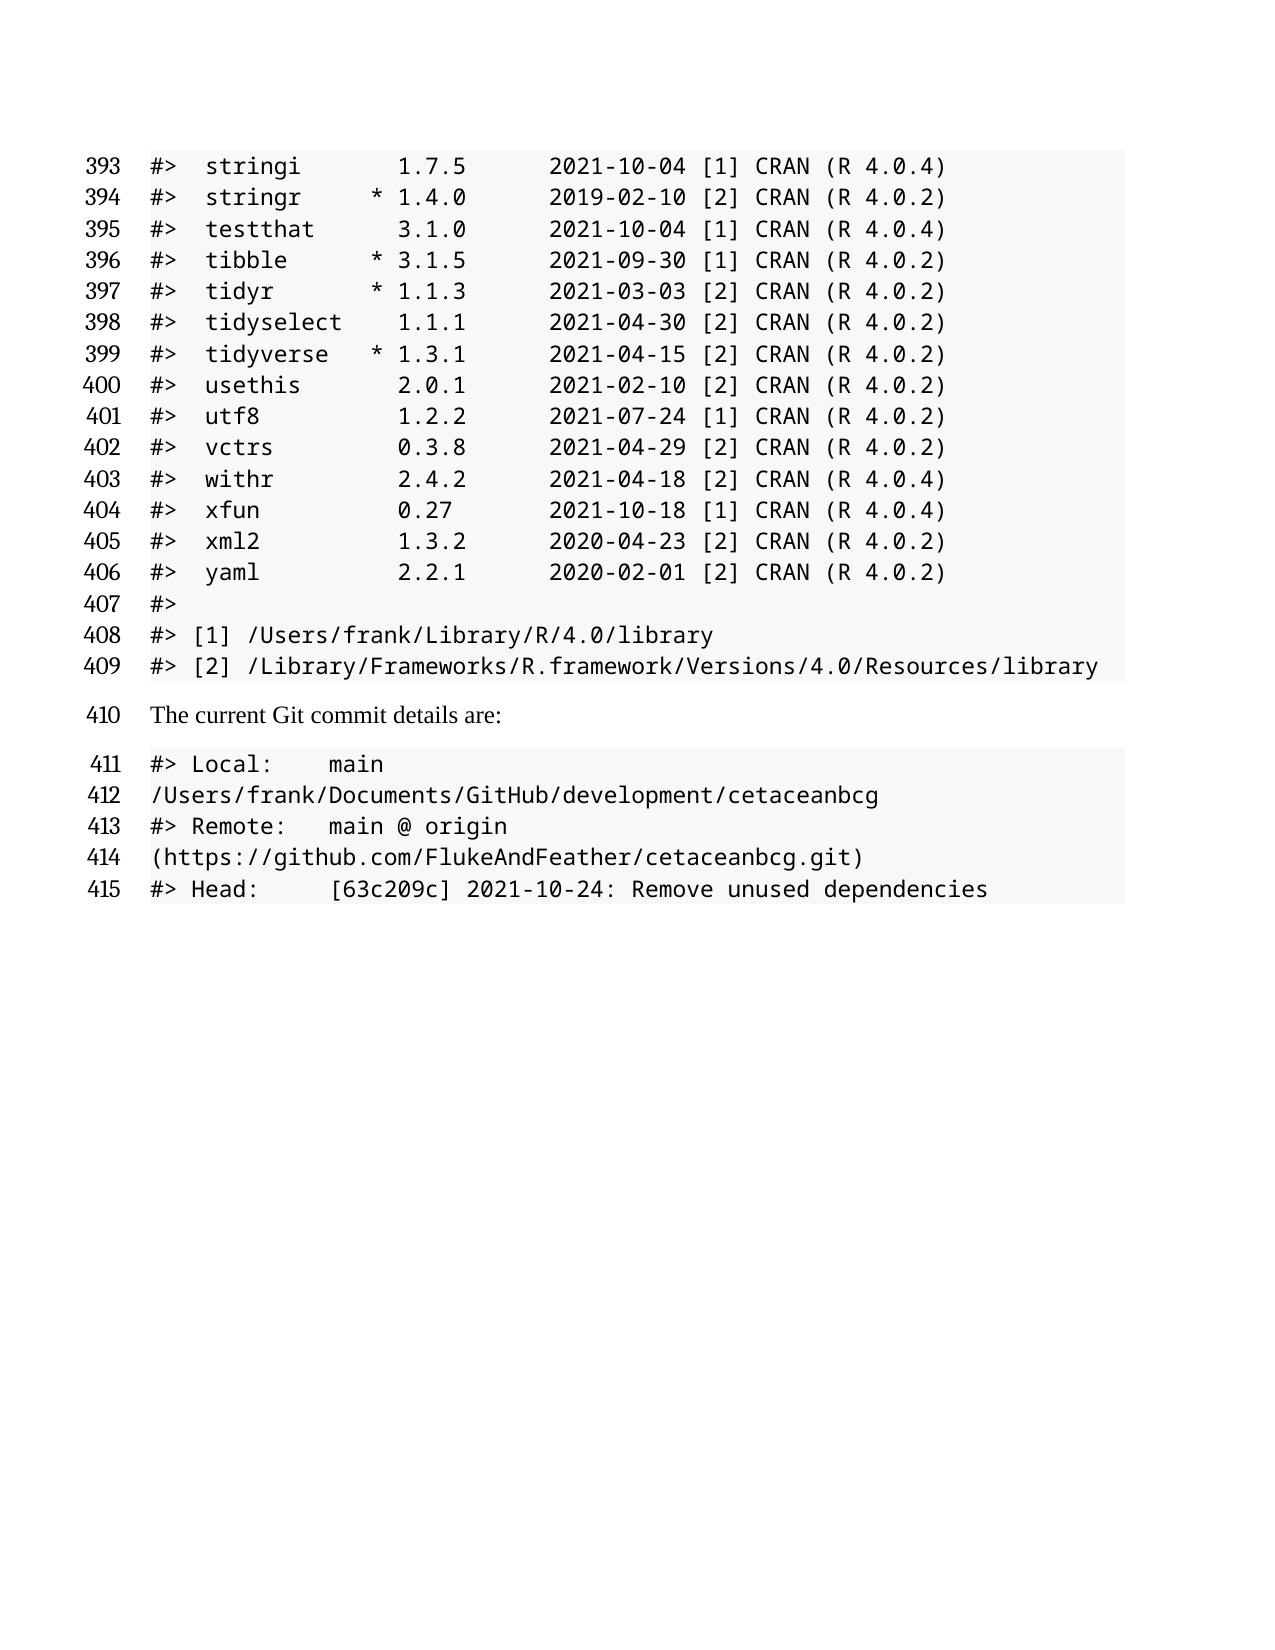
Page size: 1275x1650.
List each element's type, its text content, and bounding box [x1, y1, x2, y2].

text The current Git commit details are: [150, 700, 1125, 729]
text #> Local: main /Users/frank/Documents/GitHub/development/cetaceanbcg #> Remote: main @ origin (https://github.com/FlukeAndFeather/cetaceanbcg.git) #> Head: [63c209c] 2021-10-24: Remove unused dependencies [150, 747, 1125, 904]
